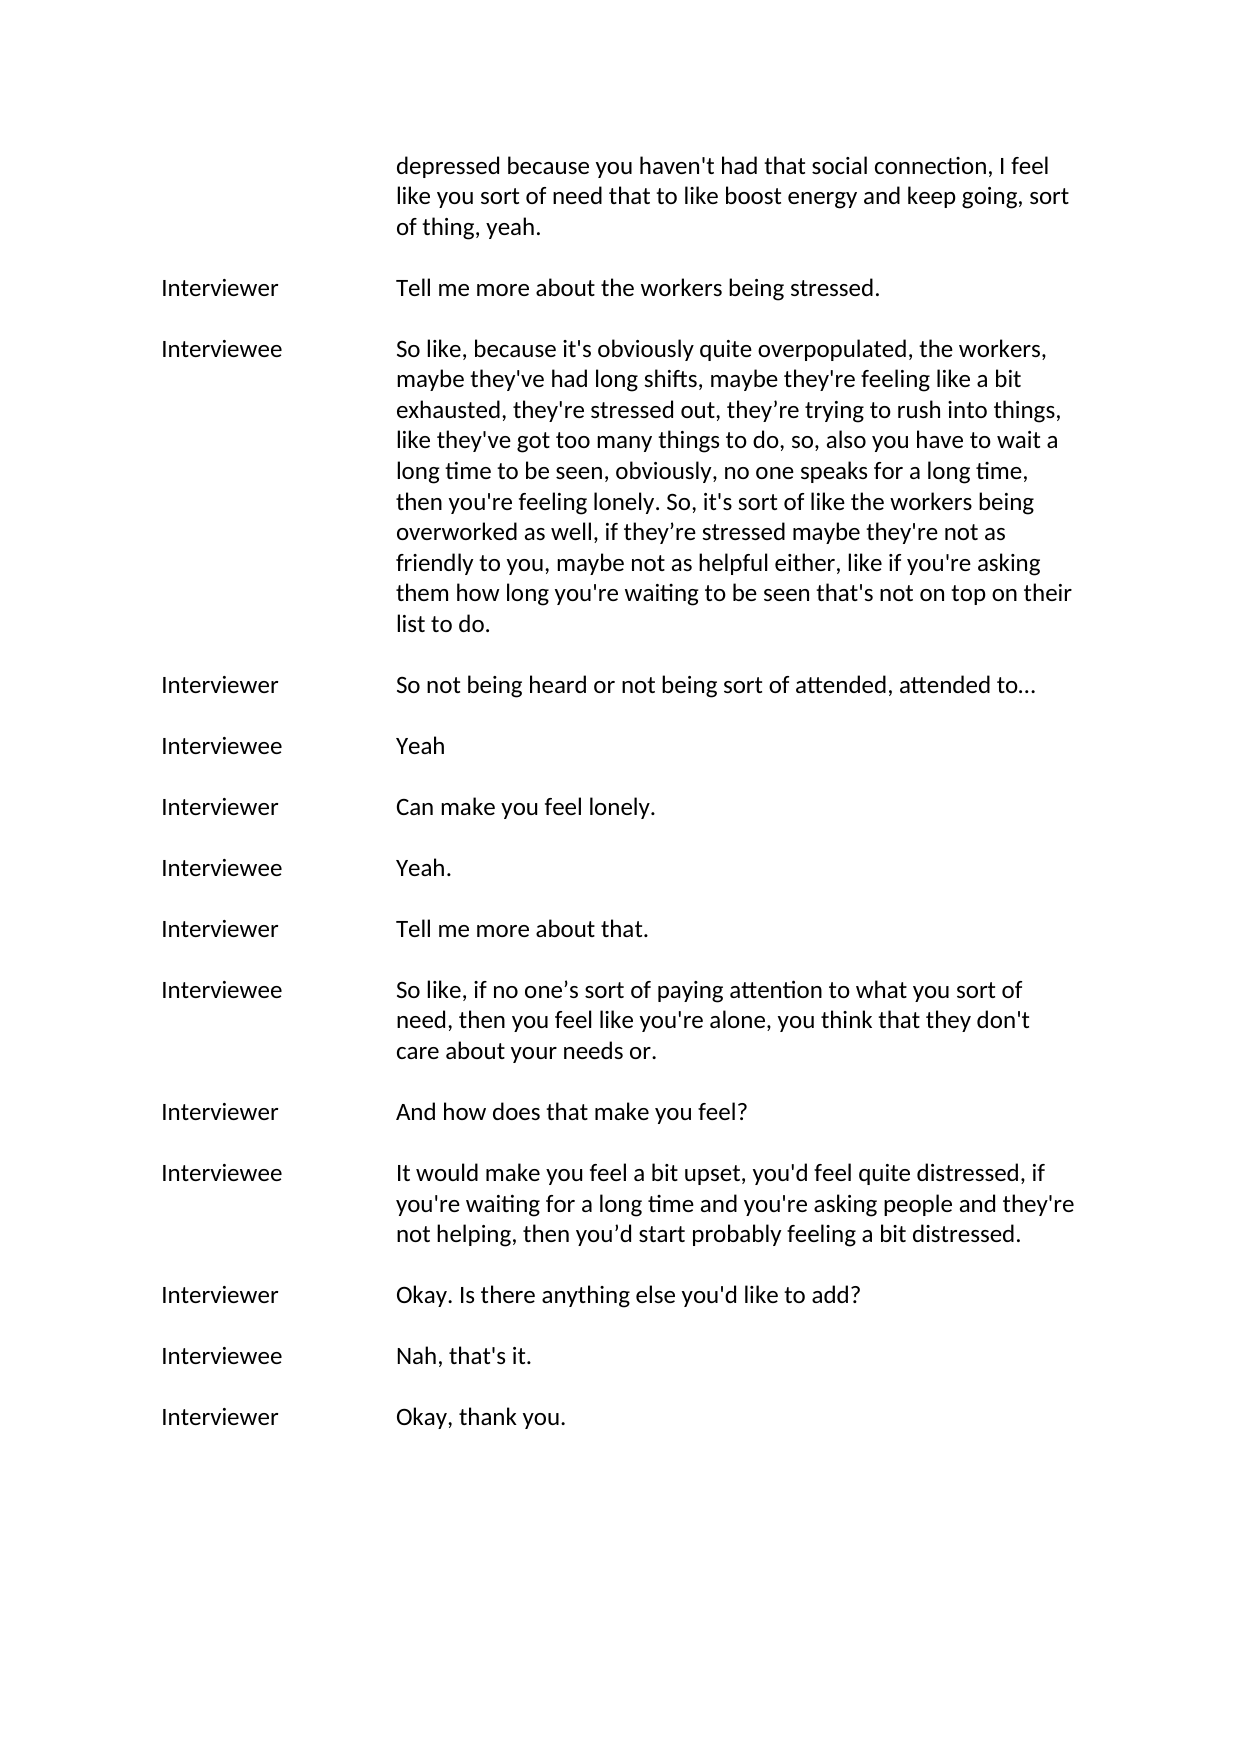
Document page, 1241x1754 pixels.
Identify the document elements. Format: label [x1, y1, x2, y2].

table_header [150, 150, 384, 1462]
table_header [385, 150, 1088, 1462]
